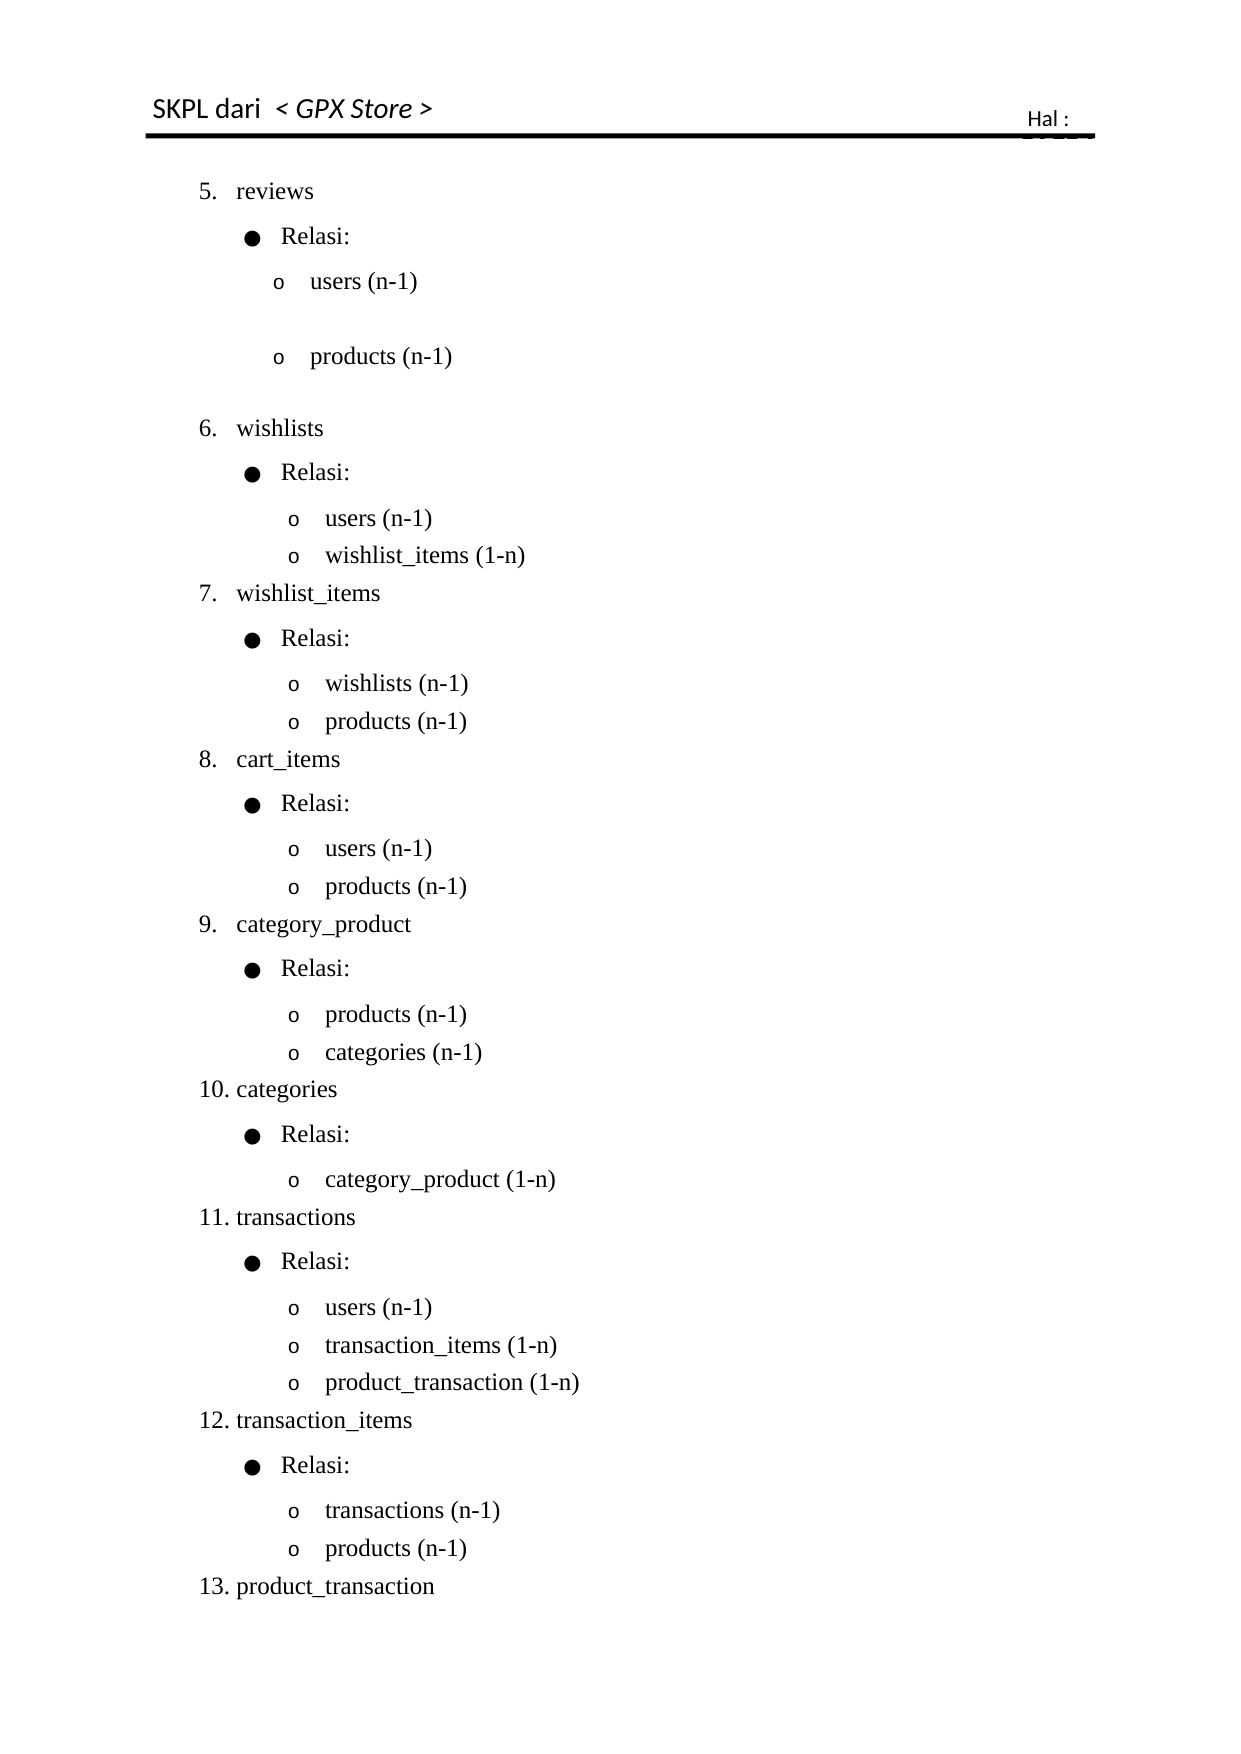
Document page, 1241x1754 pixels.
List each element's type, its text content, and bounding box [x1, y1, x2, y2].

list wishlists (n-1) [287, 668, 1091, 698]
list product_transaction (1-n) [287, 1367, 1091, 1397]
list Relasi: [243, 1111, 1091, 1154]
list users (n-1) [287, 833, 1091, 863]
list transaction_items (1-n) [287, 1330, 1091, 1359]
list categories (n-1) [287, 1037, 1091, 1066]
list Relasi: [243, 1239, 1091, 1282]
list wishlist_items [199, 578, 1091, 607]
list products (n-1) [272, 341, 1091, 371]
list products (n-1) [287, 1533, 1091, 1562]
list Relasi: [243, 213, 1091, 256]
list users (n-1) [287, 503, 1091, 532]
list transaction_items [199, 1405, 1091, 1434]
list wishlist_items (1-n) [287, 540, 1091, 570]
list product_transaction [199, 1571, 1091, 1599]
list products (n-1) [287, 706, 1091, 735]
list transactions (n-1) [287, 1495, 1091, 1525]
list transactions [199, 1202, 1091, 1231]
list Relasi: [243, 1442, 1091, 1485]
list Relasi: [243, 946, 1091, 989]
list cart_items [199, 744, 1091, 772]
list wishlists [199, 413, 1091, 442]
list users (n-1) [287, 1292, 1091, 1321]
list products (n-1) [287, 871, 1091, 901]
list Relasi: [243, 615, 1091, 658]
list Relasi: [243, 450, 1091, 492]
list category_product (1-n) [287, 1164, 1091, 1194]
list categories [199, 1074, 1091, 1103]
list users (n-1) [272, 266, 1091, 296]
list Relasi: [243, 781, 1091, 823]
list products (n-1) [287, 999, 1091, 1028]
list reviews [199, 176, 1091, 205]
list category_product [199, 909, 1091, 938]
